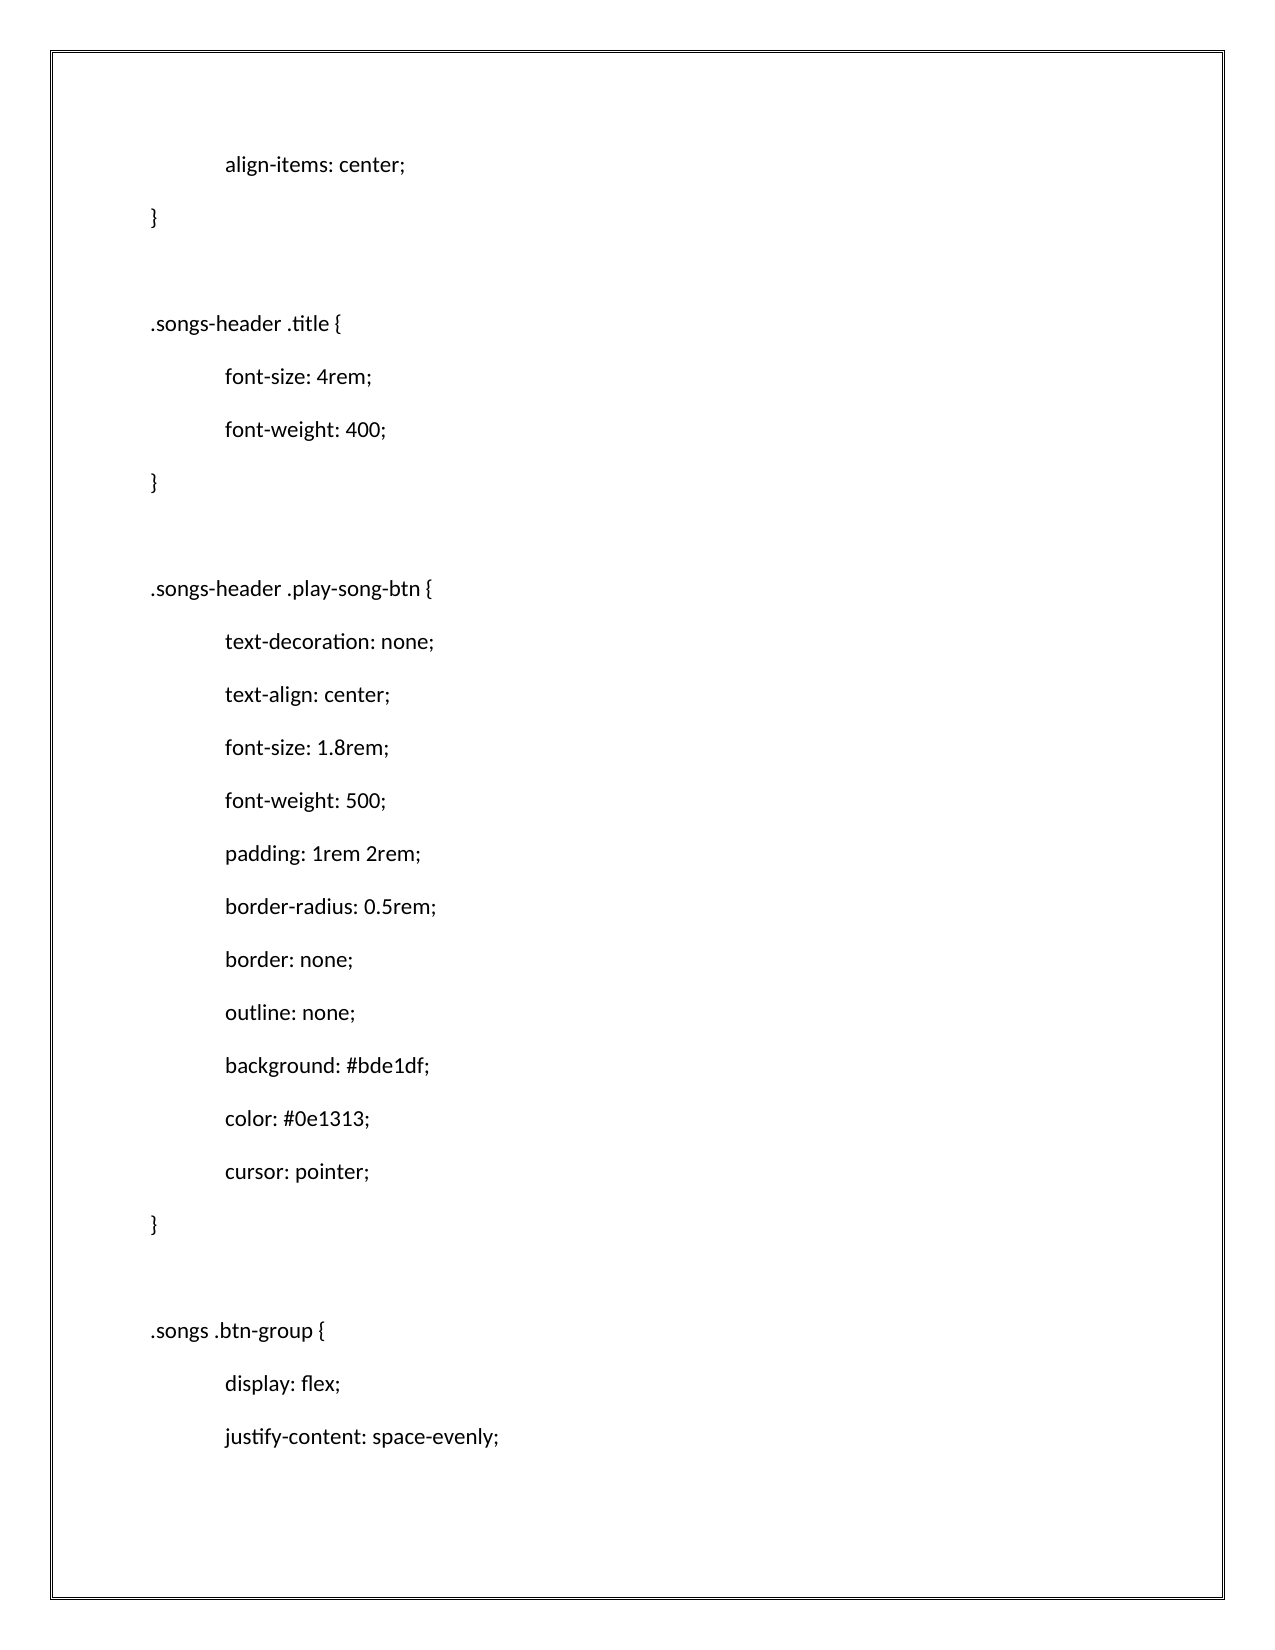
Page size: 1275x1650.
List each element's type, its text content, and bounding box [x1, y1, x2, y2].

text } [150, 203, 1125, 231]
text display: flex; [150, 1369, 1125, 1397]
text .songs-header .play-song-btn { [150, 574, 1125, 602]
text outline: none; [150, 998, 1125, 1026]
text } [150, 1210, 1125, 1238]
text text-align: center; [150, 680, 1125, 708]
text padding: 1rem 2rem; [150, 839, 1125, 867]
text font-weight: 400; [150, 415, 1125, 443]
text } [150, 468, 1125, 496]
text font-weight: 500; [150, 786, 1125, 814]
text border: none; [150, 945, 1125, 973]
text .songs .btn-group { [150, 1316, 1125, 1344]
text align-items: center; [150, 150, 1125, 178]
text background: #bde1df; [150, 1051, 1125, 1079]
text font-size: 1.8rem; [150, 733, 1125, 761]
text font-size: 4rem; [150, 362, 1125, 390]
text text-decoration: none; [150, 627, 1125, 655]
text color: #0e1313; [150, 1104, 1125, 1132]
text border-radius: 0.5rem; [150, 892, 1125, 920]
text .songs-header .title { [150, 309, 1125, 337]
text cursor: pointer; [150, 1157, 1125, 1185]
text justify-content: space-evenly; [150, 1422, 1125, 1451]
